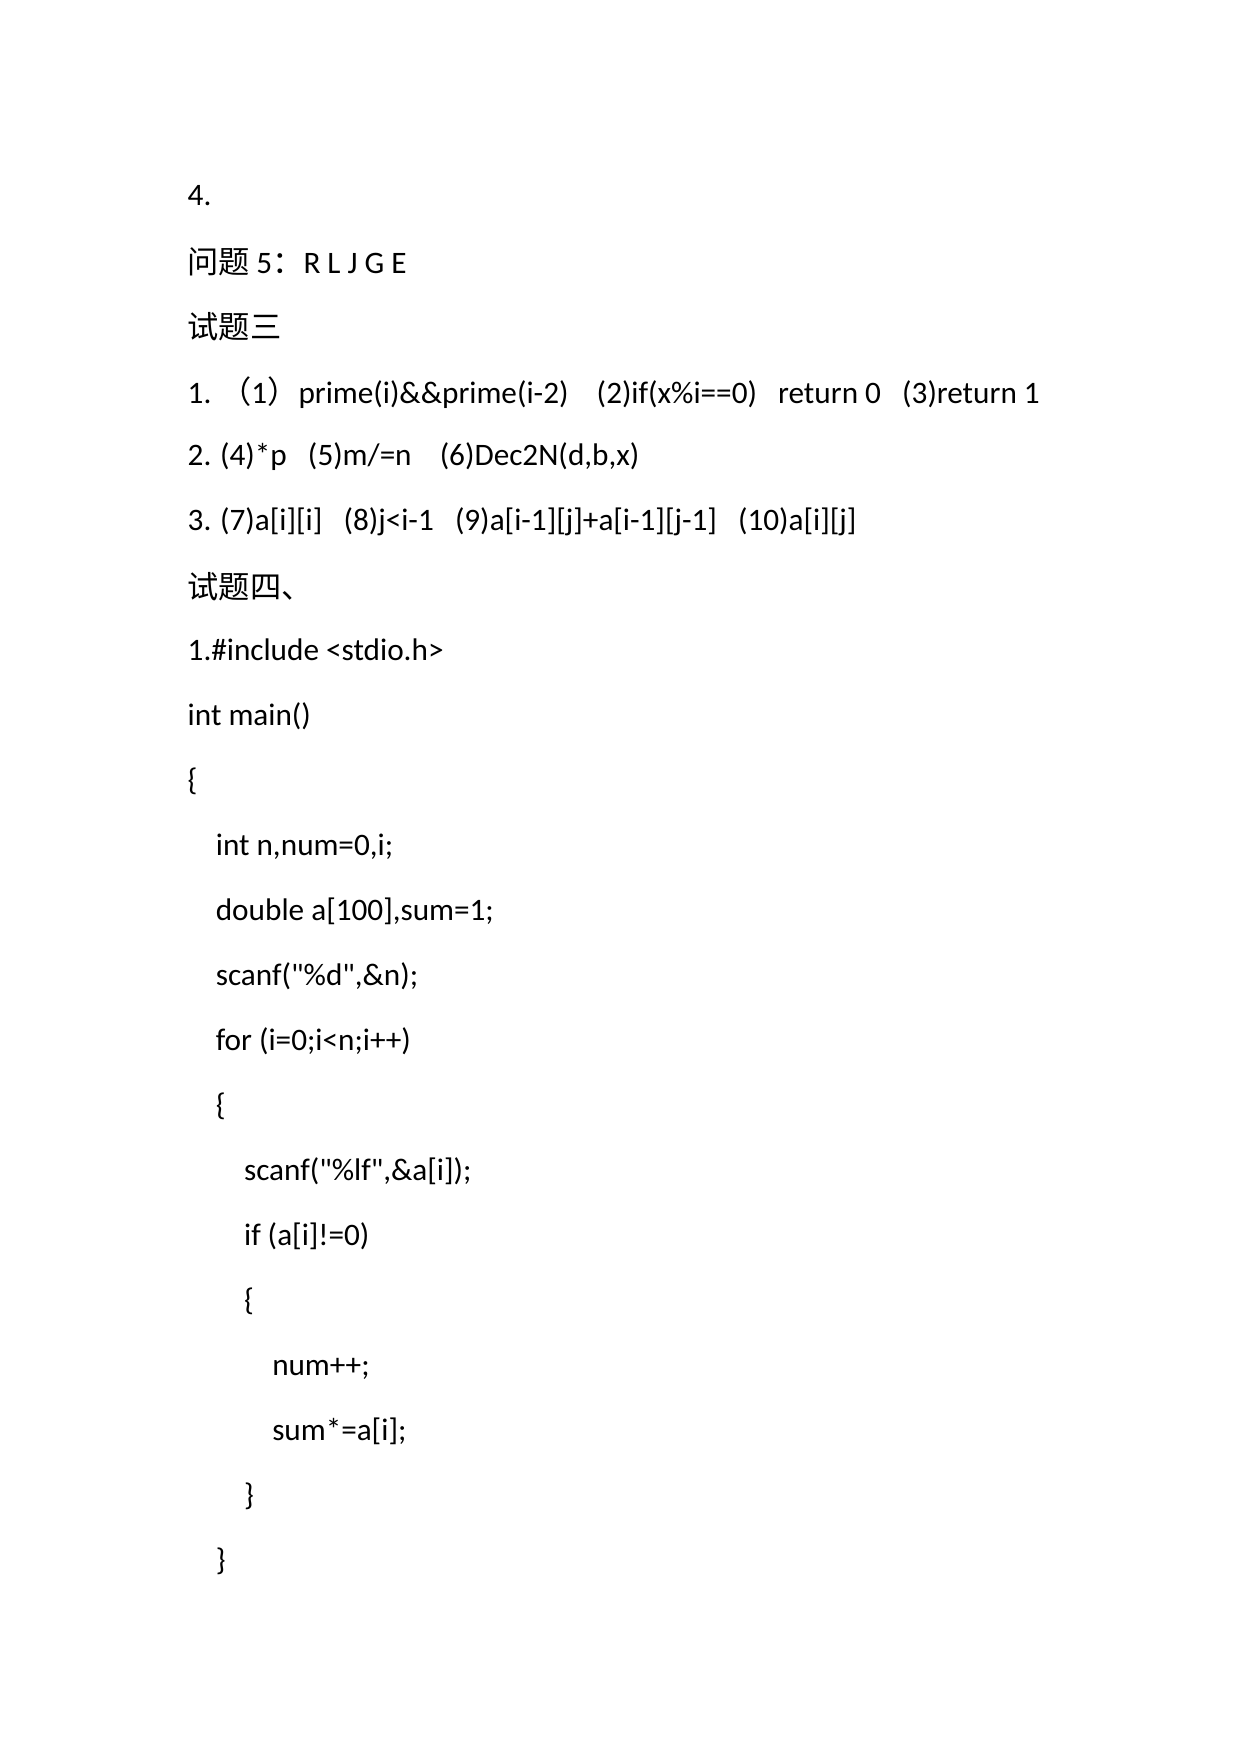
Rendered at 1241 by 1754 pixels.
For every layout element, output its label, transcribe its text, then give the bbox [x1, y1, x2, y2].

text 1.#include <stdio.h> [187, 617, 1053, 682]
text if (a[i]!=0) [187, 1202, 1053, 1267]
text { [187, 1072, 1053, 1137]
text { [187, 1267, 1053, 1332]
text scanf("%d",&n); [187, 942, 1053, 1007]
text 4. [187, 162, 1053, 227]
text num++; [187, 1332, 1053, 1397]
text double a[100],sum=1; [187, 877, 1053, 942]
text sum*=a[i]; [187, 1397, 1053, 1462]
text for (i=0;i<n;i++) [187, 1007, 1053, 1072]
text } [187, 1527, 1053, 1592]
list (7)a[i][i] (8)j<i-1 (9)a[i-1][j]+a[i-1][j-1] (10)a[i][j] [187, 487, 1053, 552]
text 试题三 [187, 292, 1053, 357]
list (4)*p (5)m/=n (6)Dec2N(d,b,x) [187, 422, 1053, 487]
text 问题5：R L J G E [187, 227, 1053, 292]
text scanf("%lf",&a[i]); [187, 1137, 1053, 1202]
text int n,num=0,i; [187, 812, 1053, 877]
text 试题四、 [187, 552, 1053, 617]
text } [187, 1462, 1053, 1527]
text int main() [187, 682, 1053, 747]
list （1）prime(i)&&prime(i-2) (2)if(x%i==0) return 0 (3)return 1 [187, 357, 1053, 422]
text { [187, 747, 1053, 812]
